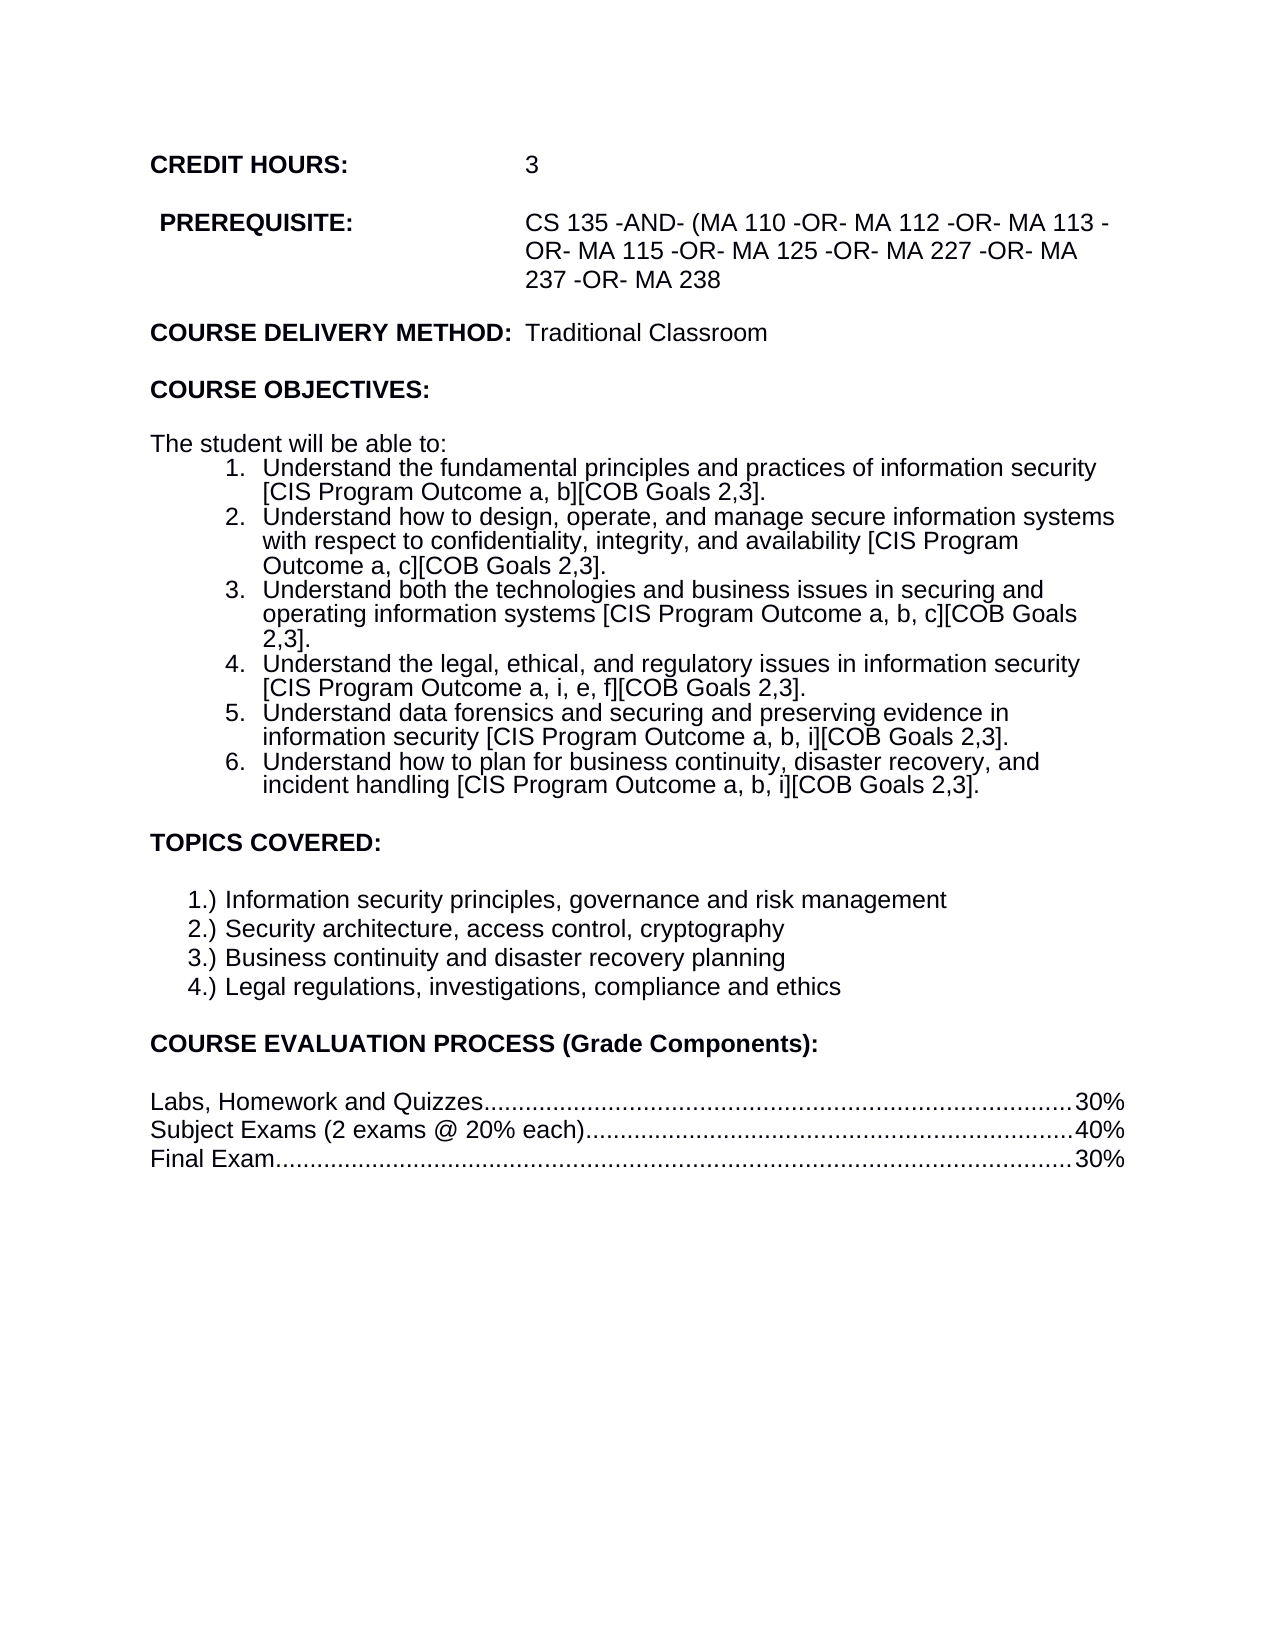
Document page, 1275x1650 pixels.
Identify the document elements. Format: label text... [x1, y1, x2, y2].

text Final Exam 30% [150, 1144, 1125, 1173]
text COURSE OBJECTIVES: [150, 375, 1125, 404]
text The student will be able to: [150, 433, 1125, 457]
text Subject Exams (2 exams @ 20% each) 40% [150, 1116, 1125, 1144]
text Labs, Homework and Quizzes 30% [150, 1087, 1125, 1116]
list Understand both the technologies and business issues in securing and operating information systems [CIS Program Outcome a, b, c][COB Goals 2,3]. [225, 579, 1125, 653]
text TOPICS COVERED: [150, 828, 1125, 857]
list Understand how to design, operate, and manage secure information systems with respect to confidentiality, integrity, and availability [CIS Program Outcome a, c][COB Goals 2,3]. [225, 506, 1125, 579]
list Legal regulations, investigations, compliance and ethics [187, 972, 1125, 1001]
list Business continuity and disaster recovery planning [187, 943, 1125, 972]
text PREREQUISITE: CS 135 -AND- (MA 110 -OR- MA 112 -OR- MA 113 -OR- MA 115 -OR- MA 125 -OR- MA 227 -OR- MA 237 -OR- MA 238 [159, 207, 1125, 294]
text CREDIT HOURS: 3 [150, 150, 1125, 179]
list Understand the legal, ethical, and regulatory issues in information security [CIS Program Outcome a, i, e, f][COB Goals 2,3]. [225, 653, 1125, 702]
list Security architecture, access control, cryptography [187, 914, 1125, 943]
text COURSE DELIVERY METHOD: Traditional Classroom [150, 318, 1125, 347]
list Understand the fundamental principles and practices of information security [CIS Program Outcome a, b][COB Goals 2,3]. [225, 457, 1125, 506]
list Understand data forensics and securing and preserving evidence in information security [CIS Program Outcome a, b, i][COB Goals 2,3]. [225, 702, 1125, 750]
text COURSE EVALUATION PROCESS (Grade Components): [150, 1029, 1125, 1058]
list Understand how to plan for business continuity, disaster recovery, and incident handling [CIS Program Outcome a, b, i][COB Goals 2,3]. [225, 750, 1125, 799]
list Information security principles, governance and risk management [187, 886, 1125, 914]
